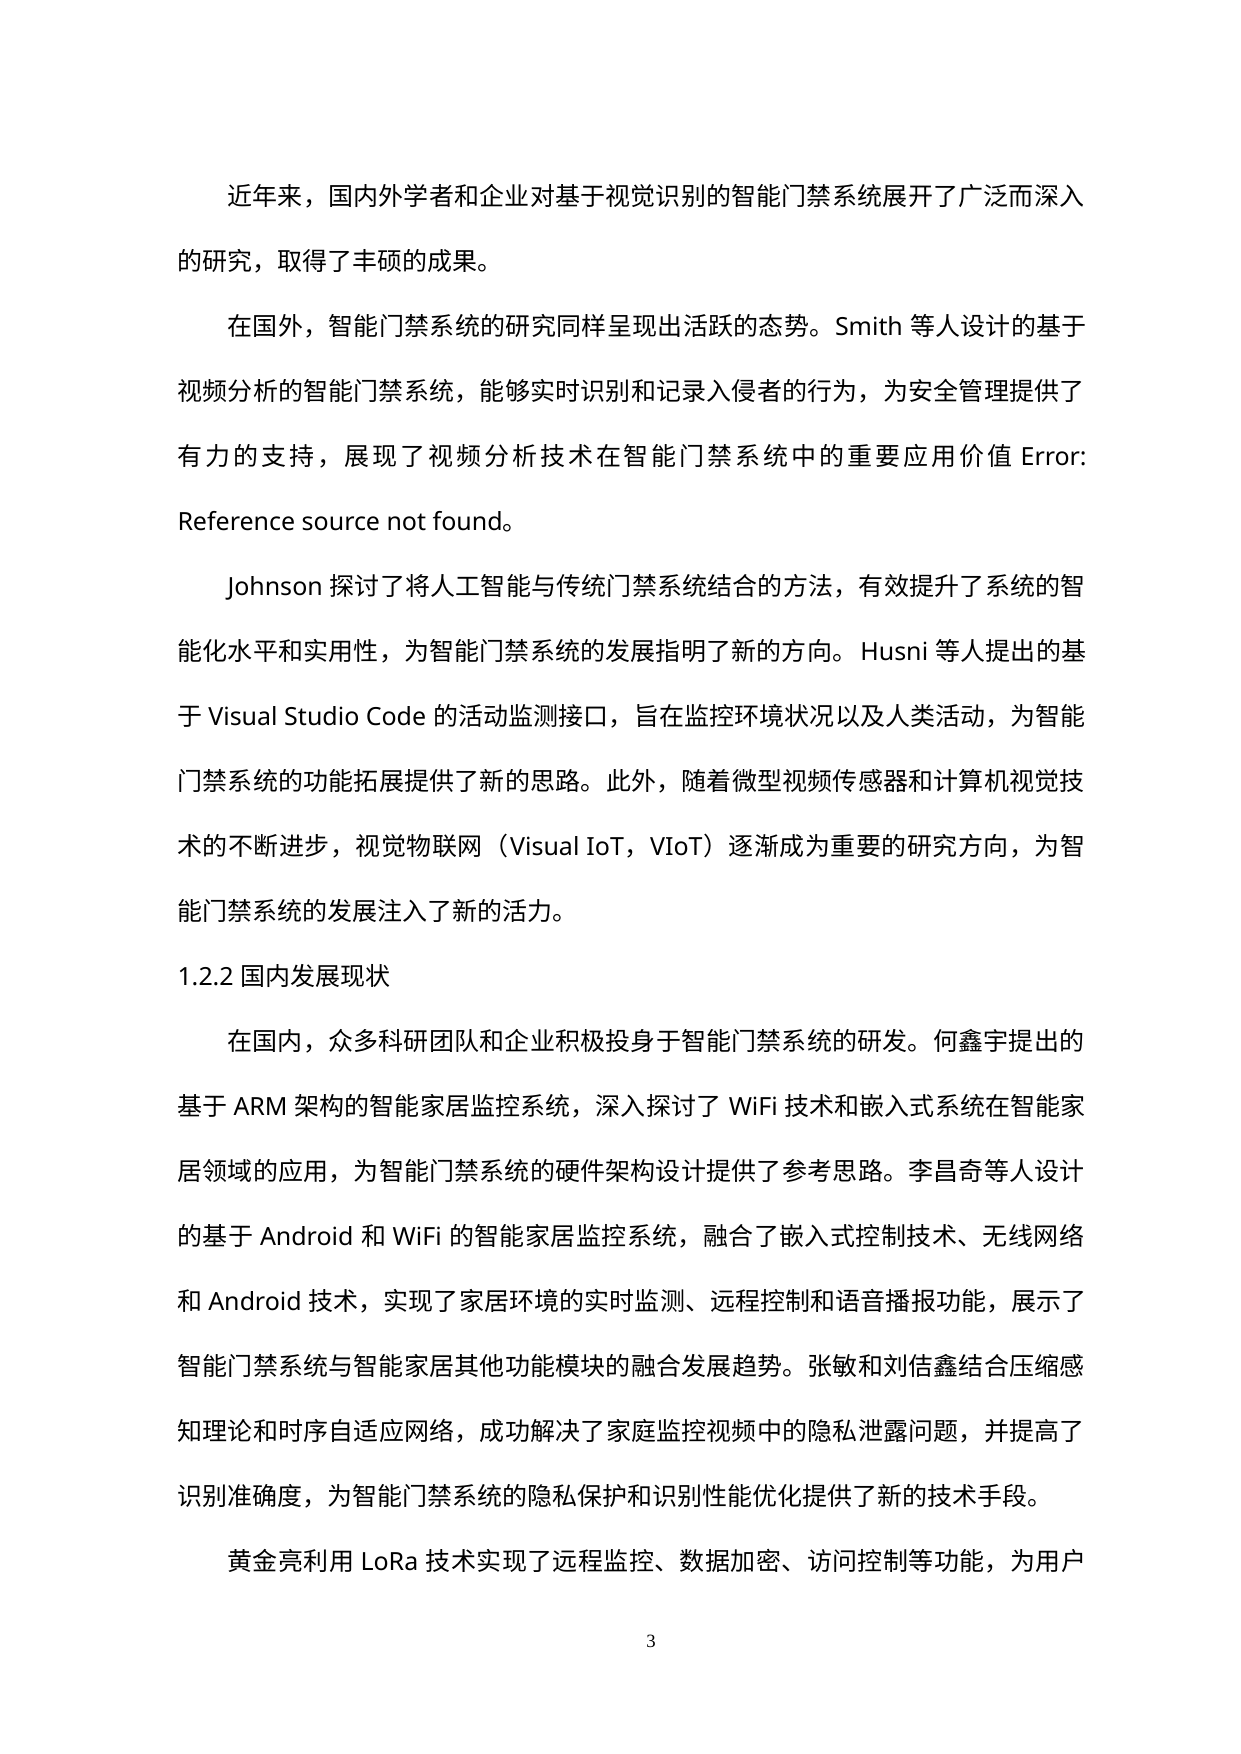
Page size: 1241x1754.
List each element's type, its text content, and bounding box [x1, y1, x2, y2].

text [177, 1527, 1087, 1592]
text 近年来，国内外学者和企业对基于视觉识别的智能门禁系统展开了广泛而深入的研究，取得了丰硕的成果。 [177, 162, 1087, 292]
text Johnson 探讨了将人工智能与传统门禁系统结合的方法，有效提升了系统的智能化水平和实用性，为智能门禁系统的发展指明了新的方向。Husni 等人提出的基于 Visual Studio Code 的活动监测接口，旨在监控环境状况以及人类活动，为智能门禁系统的功能拓展提供了新的思路。此外，随着微型视频传感器和计算机视觉技术的不断进步，视觉物联网（Visual IoT，VIoT）逐渐成为重要的研究方向，为智能门禁系统的发展注入了新的活力。 [177, 552, 1087, 942]
text 在国内，众多科研团队和企业积极投身于智能门禁系统的研发。何鑫宇提出的基于 ARM 架构的智能家居监控系统，深入探讨了 WiFi 技术和嵌入式系统在智能家居领域的应用，为智能门禁系统的硬件架构设计提供了参考思路。李昌奇等人设计的基于 Android 和 WiFi 的智能家居监控系统，融合了嵌入式控制技术、无线网络和 Android 技术，实现了家居环境的实时监测、远程控制和语音播报功能，展示了智能门禁系统与智能家居其他功能模块的融合发展趋势。张敏和刘佶鑫结合压缩感知理论和时序自适应网络，成功解决了家庭监控视频中的隐私泄露问题，并提高了识别准确度，为智能门禁系统的隐私保护和识别性能优化提供了新的技术手段。 [177, 1007, 1087, 1527]
text 1.2.2 国内发展现状 [177, 942, 1087, 1007]
